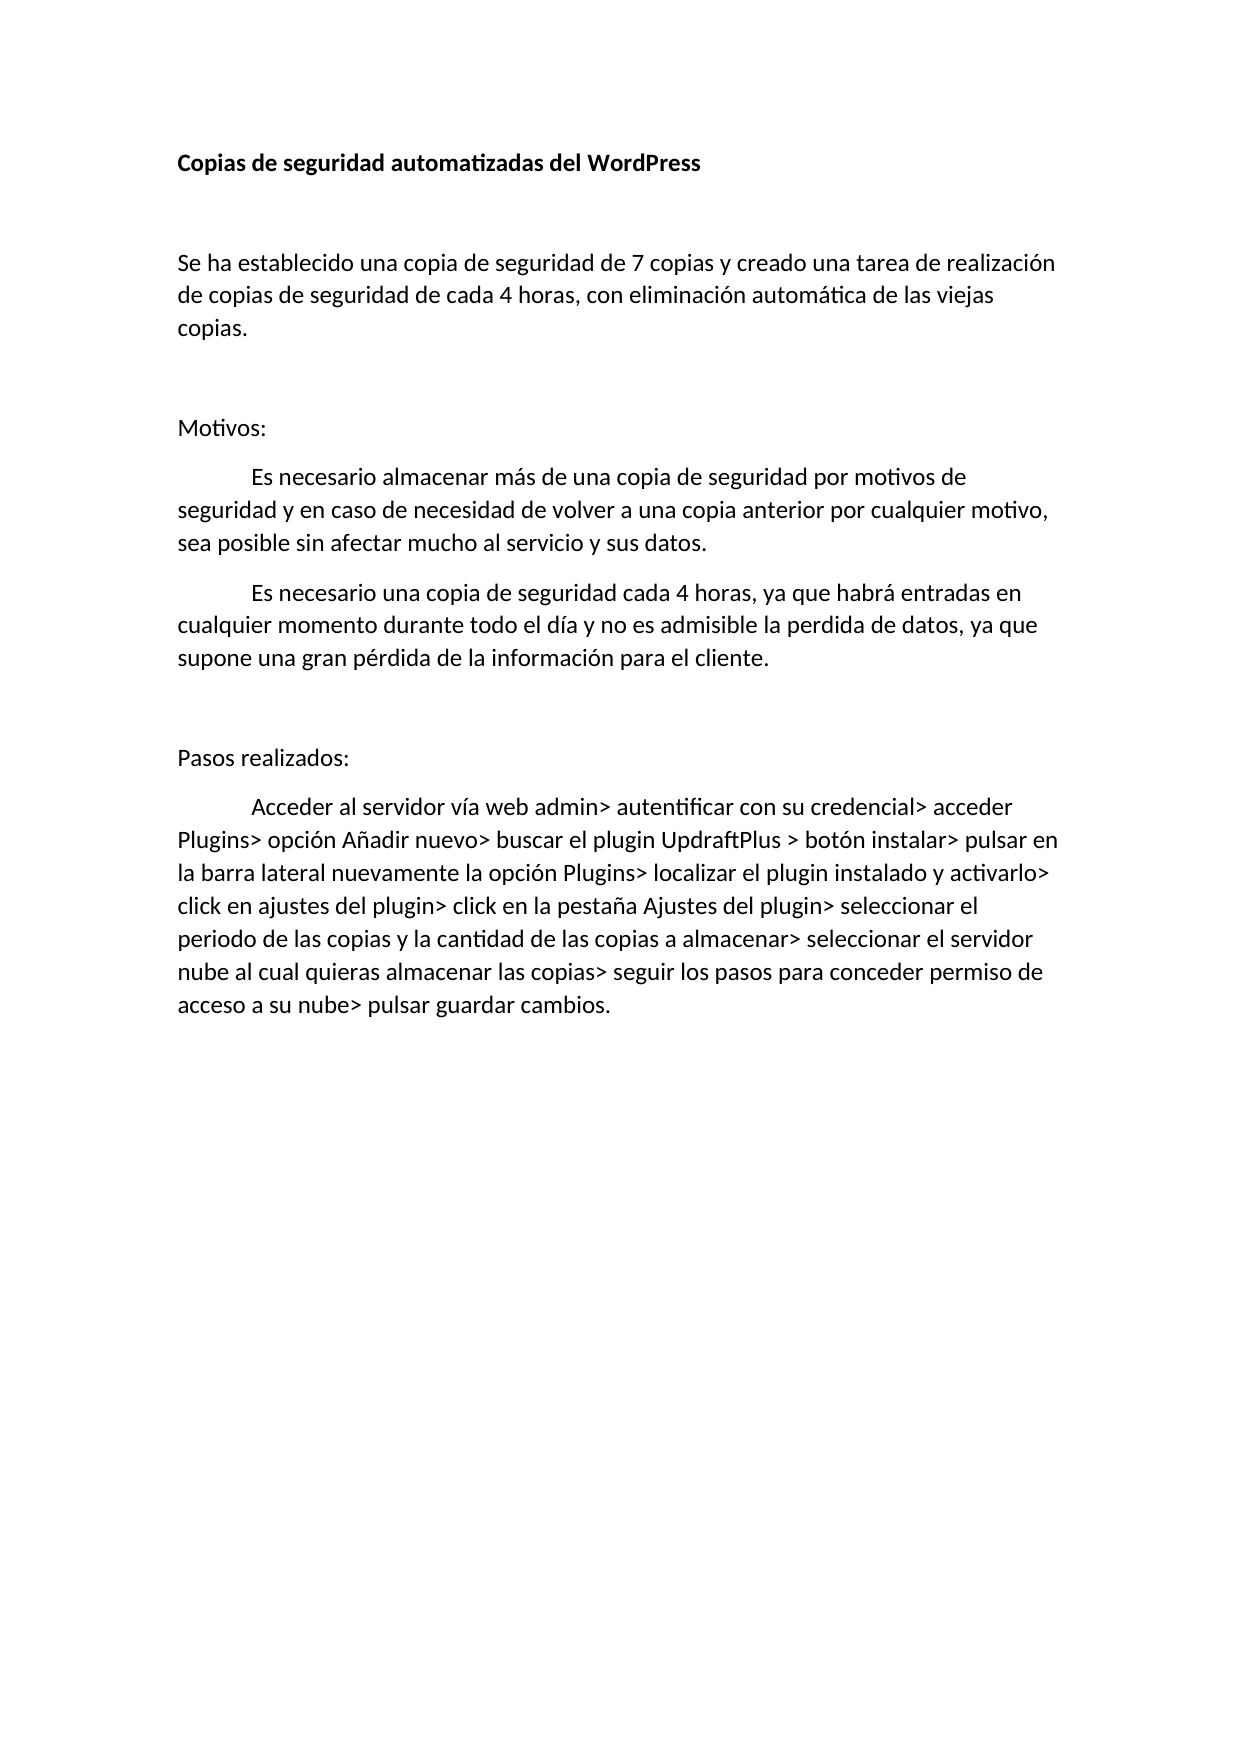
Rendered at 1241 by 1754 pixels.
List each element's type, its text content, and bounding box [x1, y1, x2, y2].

text Pasos realizados: [177, 742, 1063, 772]
text Se ha establecido una copia de seguridad de 7 copias y creado una tarea de realización de copias de seguridad de cada 4 horas, con eliminación automática de las viejas copias. [177, 247, 1063, 343]
text Copias de seguridad automatizadas del WordPress [177, 148, 1063, 178]
text Es necesario una copia de seguridad cada 4 horas, ya que habrá entradas en cualquier momento durante todo el día y no es admisible la perdida de datos, ya que supone una gran pérdida de la información para el cliente. [177, 577, 1063, 673]
text Motivos: [177, 412, 1063, 442]
text Es necesario almacenar más de una copia de seguridad por motivos de seguridad y en caso de necesidad de volver a una copia anterior por cualquier motivo, sea posible sin afectar mucho al servicio y sus datos. [177, 461, 1063, 558]
text Acceder al servidor vía web admin> autentificar con su credencial> acceder Plugins> opción Añadir nuevo> buscar el plugin UpdraftPlus > botón instalar> pulsar en la barra lateral nuevamente la opción Plugins> localizar el plugin instalado y activarlo> click en ajustes del plugin> click en la pestaña Ajustes del plugin> seleccionar el periodo de las copias y la cantidad de las copias a almacenar> seleccionar el servidor nube al cual quieras almacenar las copias> seguir los pasos para conceder permiso de acceso a su nube> pulsar guardar cambios. [177, 791, 1063, 1019]
